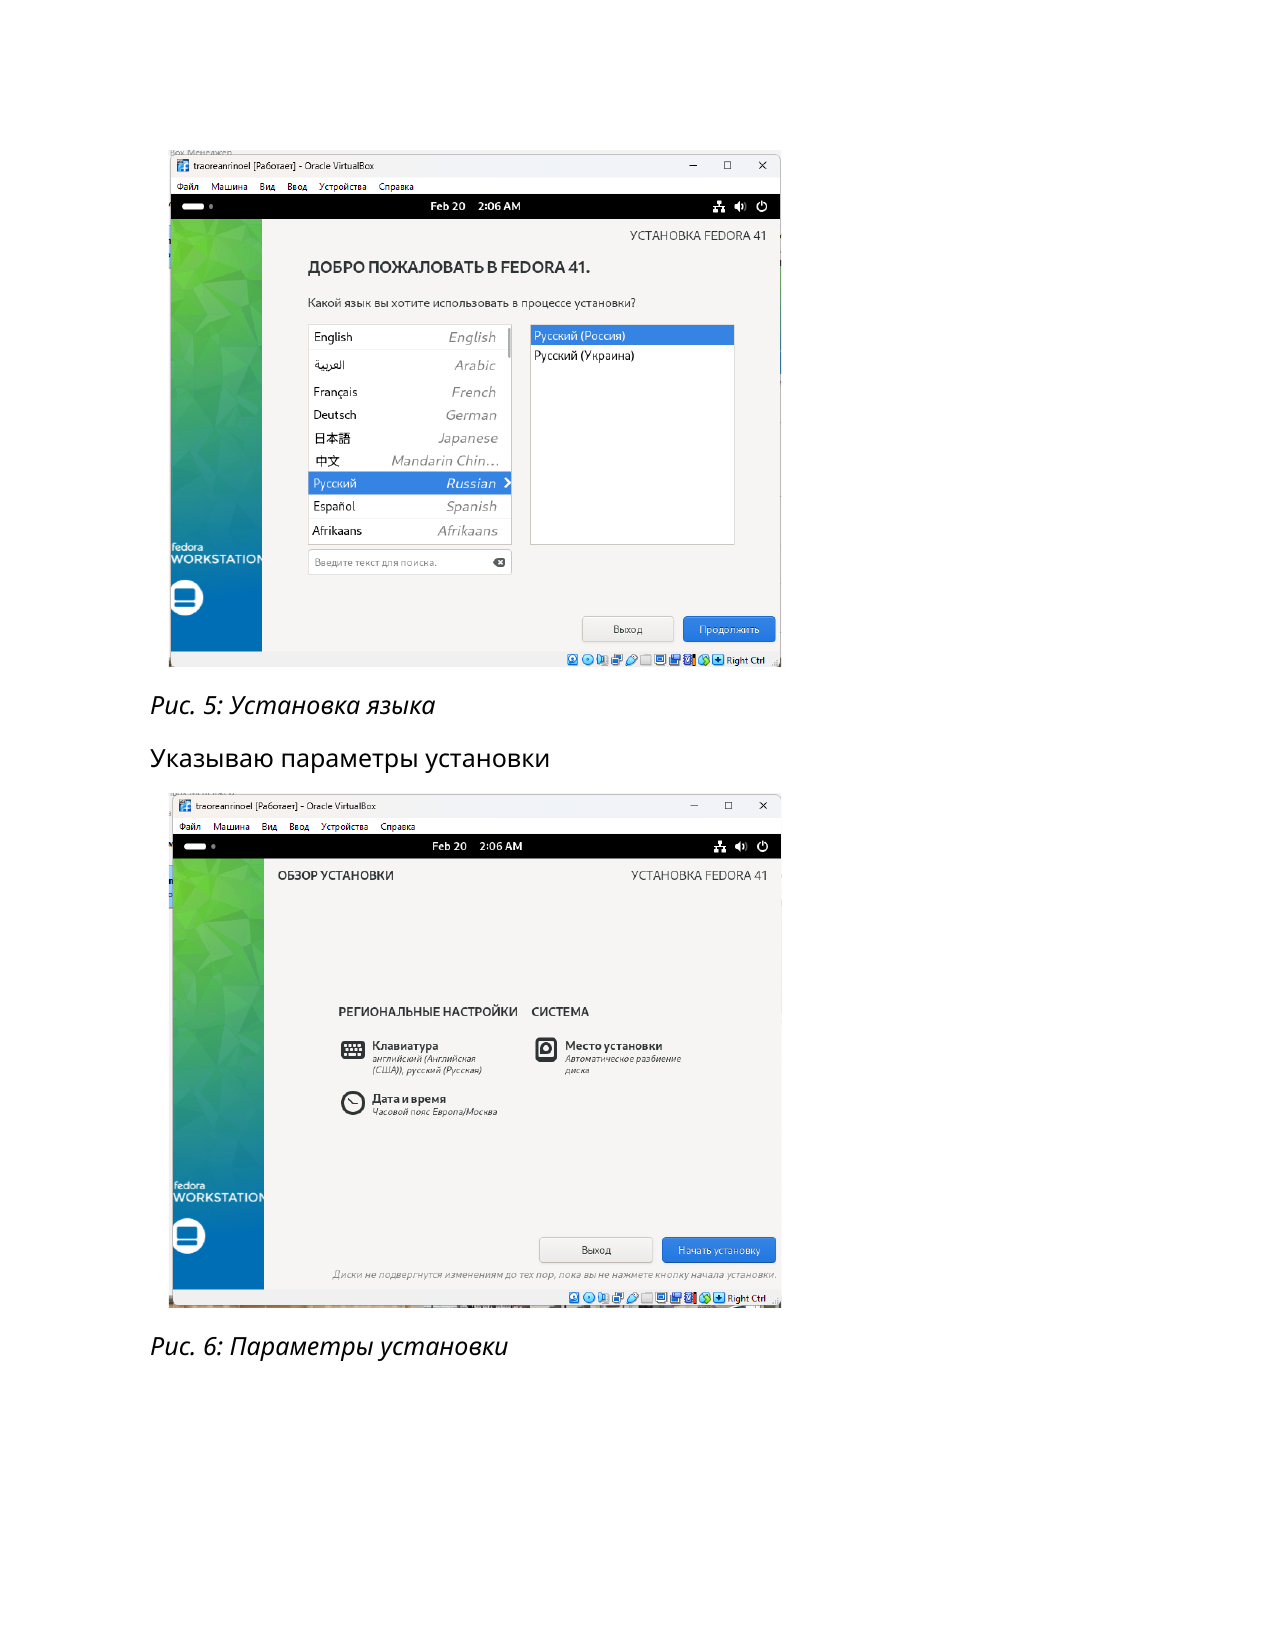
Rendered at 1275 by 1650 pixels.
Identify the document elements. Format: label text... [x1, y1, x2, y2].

text Указываю параметры установки [150, 740, 1125, 774]
picture [168, 793, 782, 1308]
text Рис. 5: Установка языка [150, 688, 1125, 722]
text Рис. 6: Параметры установки [150, 1329, 1125, 1363]
picture [168, 150, 782, 667]
